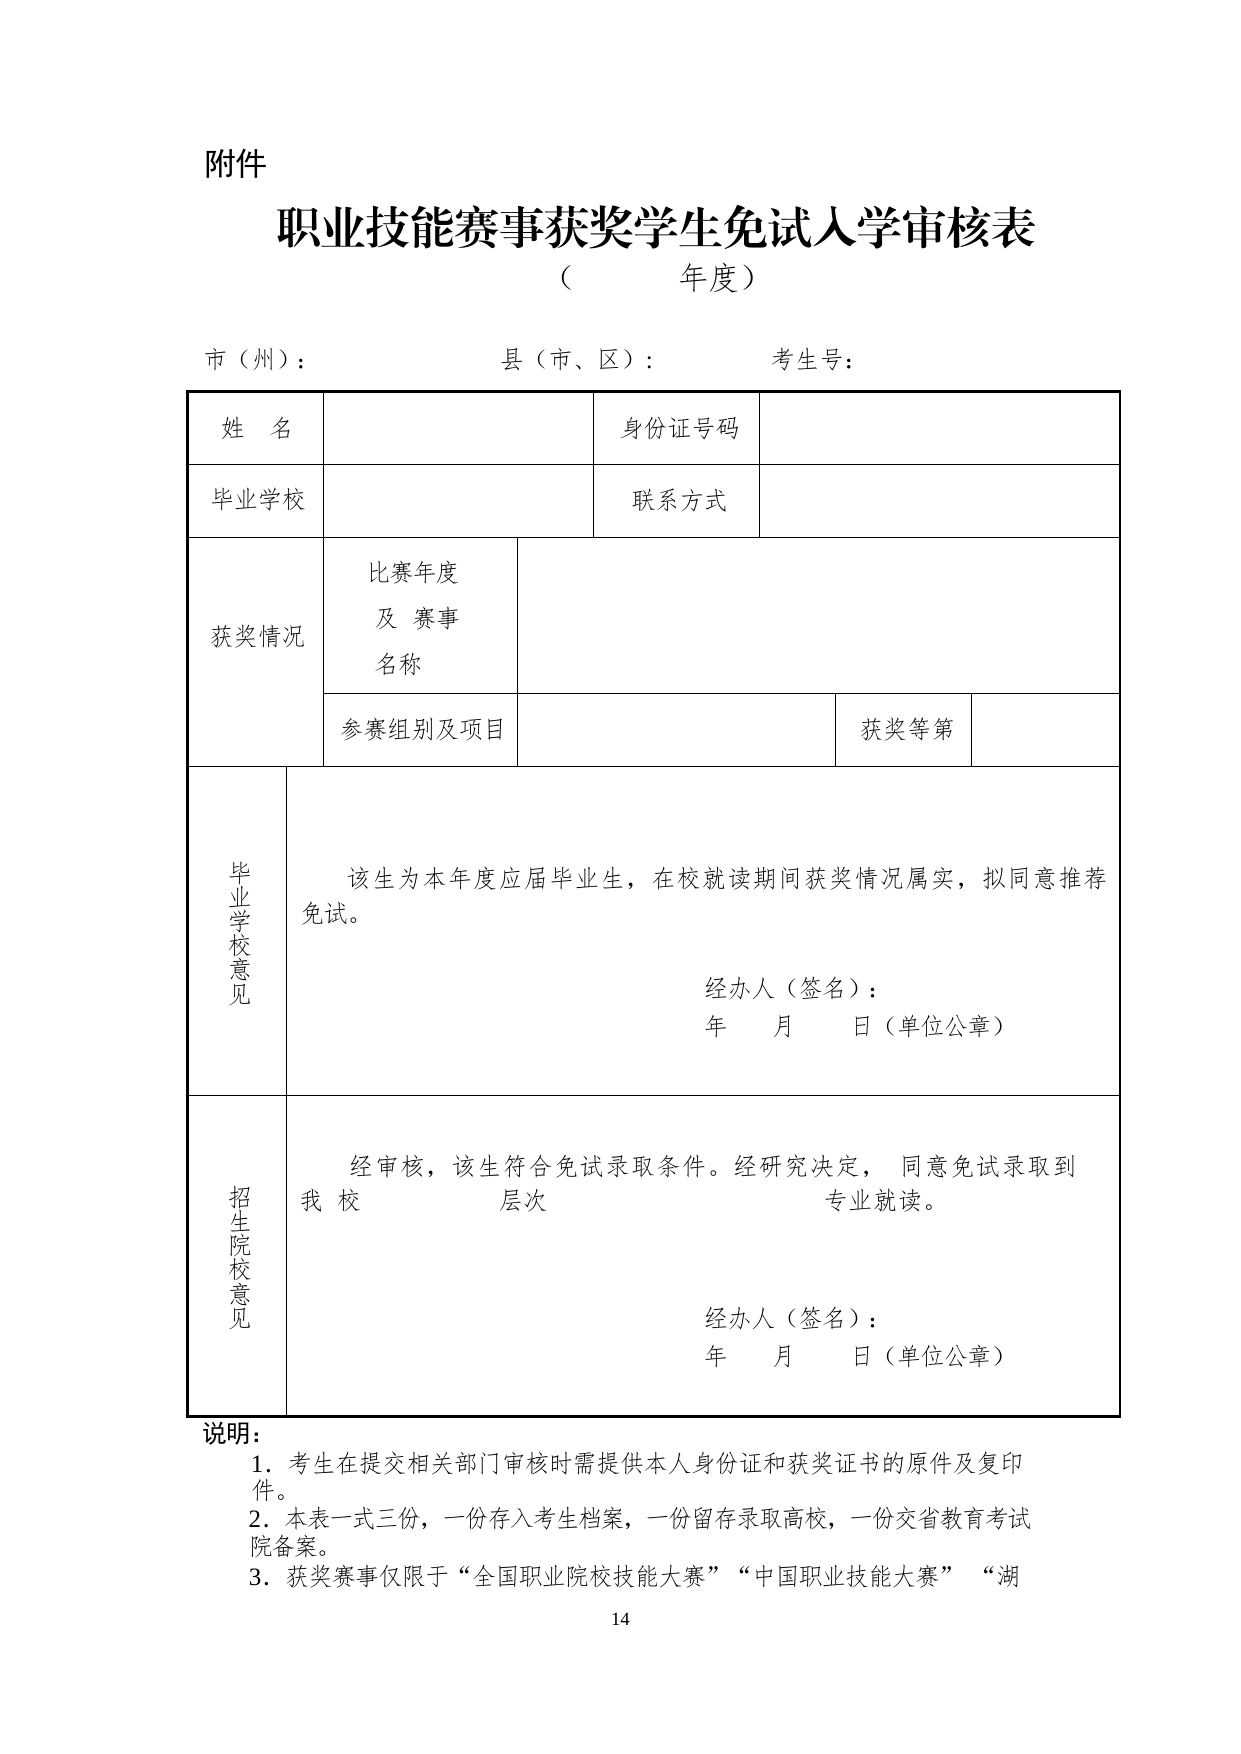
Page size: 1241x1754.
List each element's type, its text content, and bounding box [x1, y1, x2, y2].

table_header [324, 393, 593, 464]
table_cell 毕业学校 [189, 465, 323, 537]
table_header 身份证号码 [594, 393, 759, 464]
text 职业技能赛事获奖学生免试入学审核表 [276, 201, 1053, 254]
table_cell 获奖情况 [189, 538, 323, 766]
table_cell 获奖等第 [836, 694, 971, 766]
table_cell [324, 465, 593, 537]
table_cell 参赛组别及项目 [324, 694, 517, 766]
table_cell 招生院校意见 [189, 1096, 286, 1415]
table_cell [972, 694, 1119, 766]
table_cell 比赛年度及 赛事名称 [324, 538, 517, 693]
table_cell 该生为本年度应届毕业生，在校就读期间获奖情况属实，拟同意推荐 免试。 经办人（签名）： 年 月 日（单位公章） [287, 767, 1119, 1094]
text 2．本表一式三份，一份存入考生档案，一份留存录取高校，一份交省教育考试院备案。 [248, 1506, 1053, 1558]
table_cell 毕业学校意见 [189, 767, 286, 1094]
table_header 姓 名 [189, 393, 323, 464]
table_header [760, 393, 1119, 464]
text 1．考生在提交相关部门审核时需提供本人身份证和获奖证书的原件及复印件。 [251, 1450, 1053, 1503]
text 市（州）： 县（市、区）: 考生号： [202, 345, 1053, 374]
table_cell 联系方式 [594, 465, 759, 537]
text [203, 1562, 1041, 1591]
text 说明： [202, 1422, 1053, 1448]
table_cell [518, 538, 1119, 693]
table_cell [518, 694, 835, 766]
text 附件 [203, 148, 1053, 182]
text （ 年度） [543, 262, 1053, 297]
table_cell [760, 465, 1119, 537]
table_cell 经审核，该生符合免试录取条件。经研究决定， 同意免试录取到我 校 层次 专业就读。 经办人（签名）： 年 月 日（单位公章） [287, 1096, 1119, 1415]
